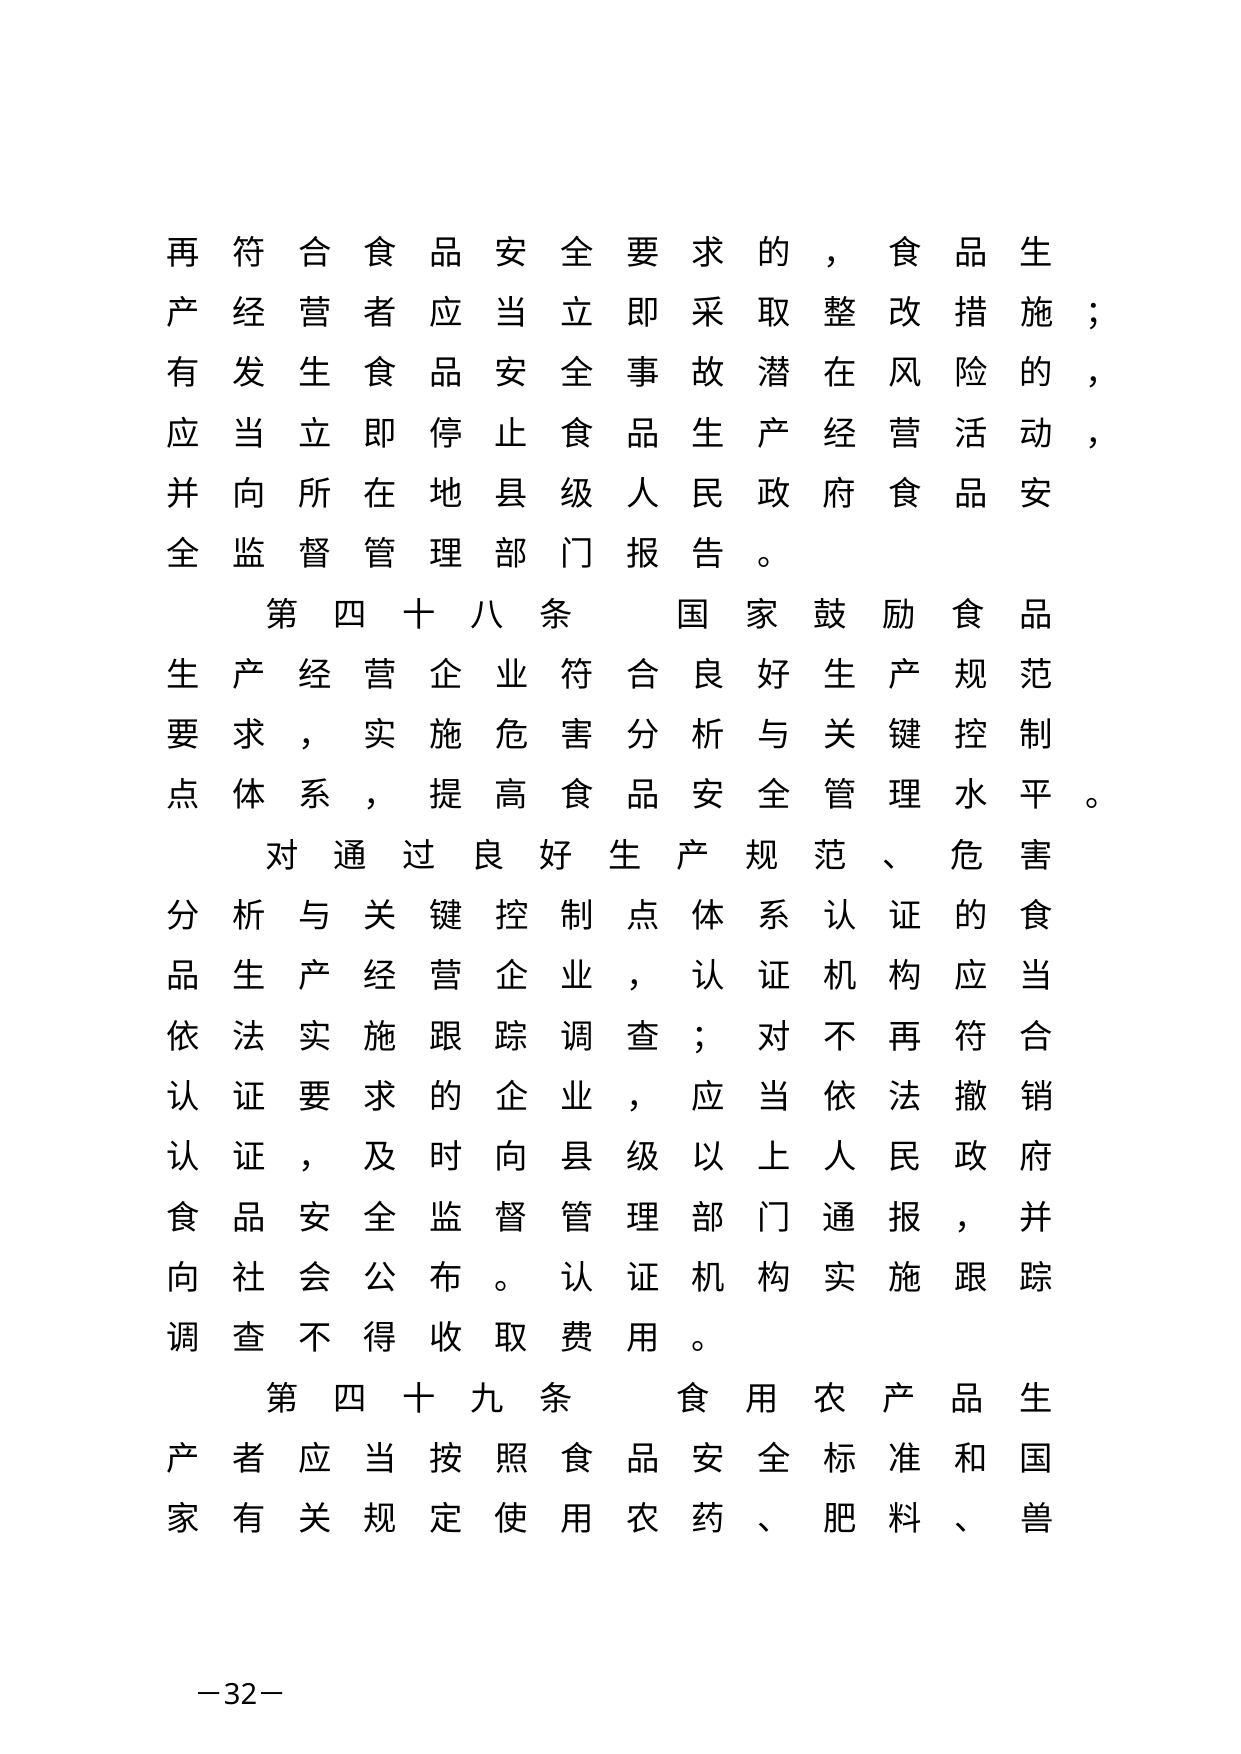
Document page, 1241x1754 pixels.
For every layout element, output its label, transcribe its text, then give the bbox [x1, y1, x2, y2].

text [167, 219, 1085, 581]
text 第四十八条 国家鼓励食品生产经营企业符合良好生产规范要求，实施危害分析与关键控制点体系，提高食品安全管理水平。 [167, 581, 1085, 822]
text 对通过良好生产规范、危害分析与关键控制点体系认证的食品生产经营企业，认证机构应当依法实施跟踪调查；对不再符合认证要求的企业，应当依法撤销认证，及时向县级以上人民政府食品安全监督管理部门通报，并向社会公布。认证机构实施跟踪调查不得收取费用。 [167, 822, 1085, 1365]
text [167, 1365, 1085, 1546]
